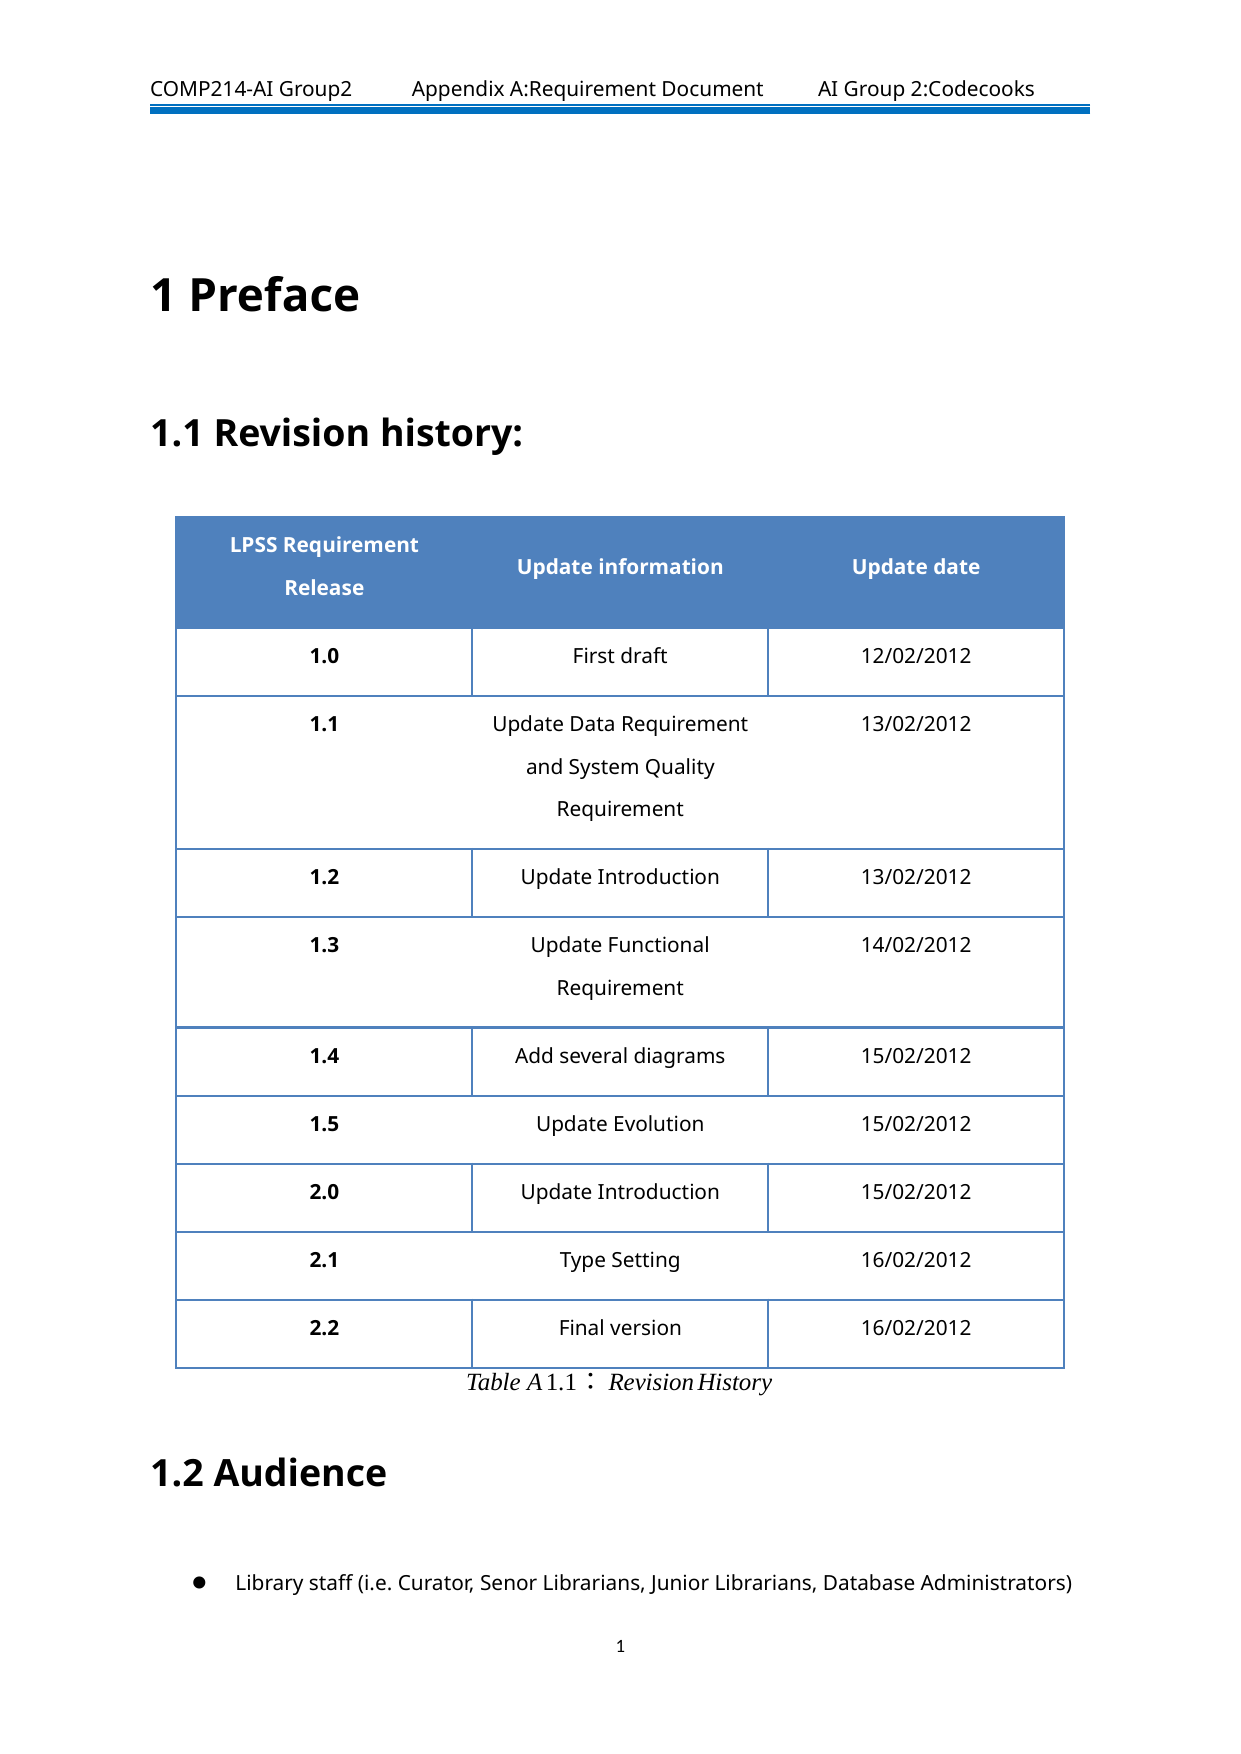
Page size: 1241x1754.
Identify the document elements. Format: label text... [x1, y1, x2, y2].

table_cell 15/02/2012 [769, 1165, 1063, 1231]
table_cell 15/02/2012 [768, 1097, 1063, 1162]
table_header Update date [768, 518, 1063, 627]
table_cell 1.0 [177, 629, 471, 694]
table_cell 13/02/2012 [769, 850, 1063, 916]
table_header Update information [472, 518, 768, 627]
table_cell 1.1 [177, 697, 472, 848]
table_cell Add several diagrams [473, 1029, 767, 1094]
list Library staff (i.e. Curator, Senor Librarians, Junior Librarians, Database Administrators) [191, 1568, 1090, 1596]
table_cell 2.0 [177, 1165, 471, 1231]
subtitle Revision history: [150, 406, 1090, 457]
table_cell 14/02/2012 [768, 918, 1063, 1026]
table_cell Update Evolution [472, 1097, 768, 1162]
table_cell 1.5 [177, 1097, 472, 1162]
table_cell 1.4 [177, 1029, 471, 1094]
table_cell 16/02/2012 [768, 1233, 1063, 1298]
table_cell 12/02/2012 [769, 629, 1063, 694]
table_cell 1.3 [177, 918, 472, 1026]
table_cell 15/02/2012 [769, 1029, 1063, 1094]
subtitle Audience [150, 1446, 1090, 1497]
table_cell 1.2 [177, 850, 471, 916]
table_cell Final version [473, 1301, 767, 1367]
table_cell Type Setting [472, 1233, 768, 1298]
table_cell Update Functional Requirement [472, 918, 768, 1026]
table_cell First draft [473, 629, 767, 694]
subtitle Preface [150, 262, 1090, 325]
table_cell 16/02/2012 [769, 1301, 1063, 1367]
table_cell 2.2 [177, 1301, 471, 1367]
table_cell 2.1 [177, 1233, 472, 1298]
table_cell 13/02/2012 [768, 697, 1063, 848]
table_cell Update Data Requirement and System Quality Requirement [472, 697, 768, 848]
table_header LPSS Requirement Release [177, 518, 472, 627]
table_cell Update Introduction [473, 1165, 767, 1231]
table_cell Update Introduction [473, 850, 767, 916]
